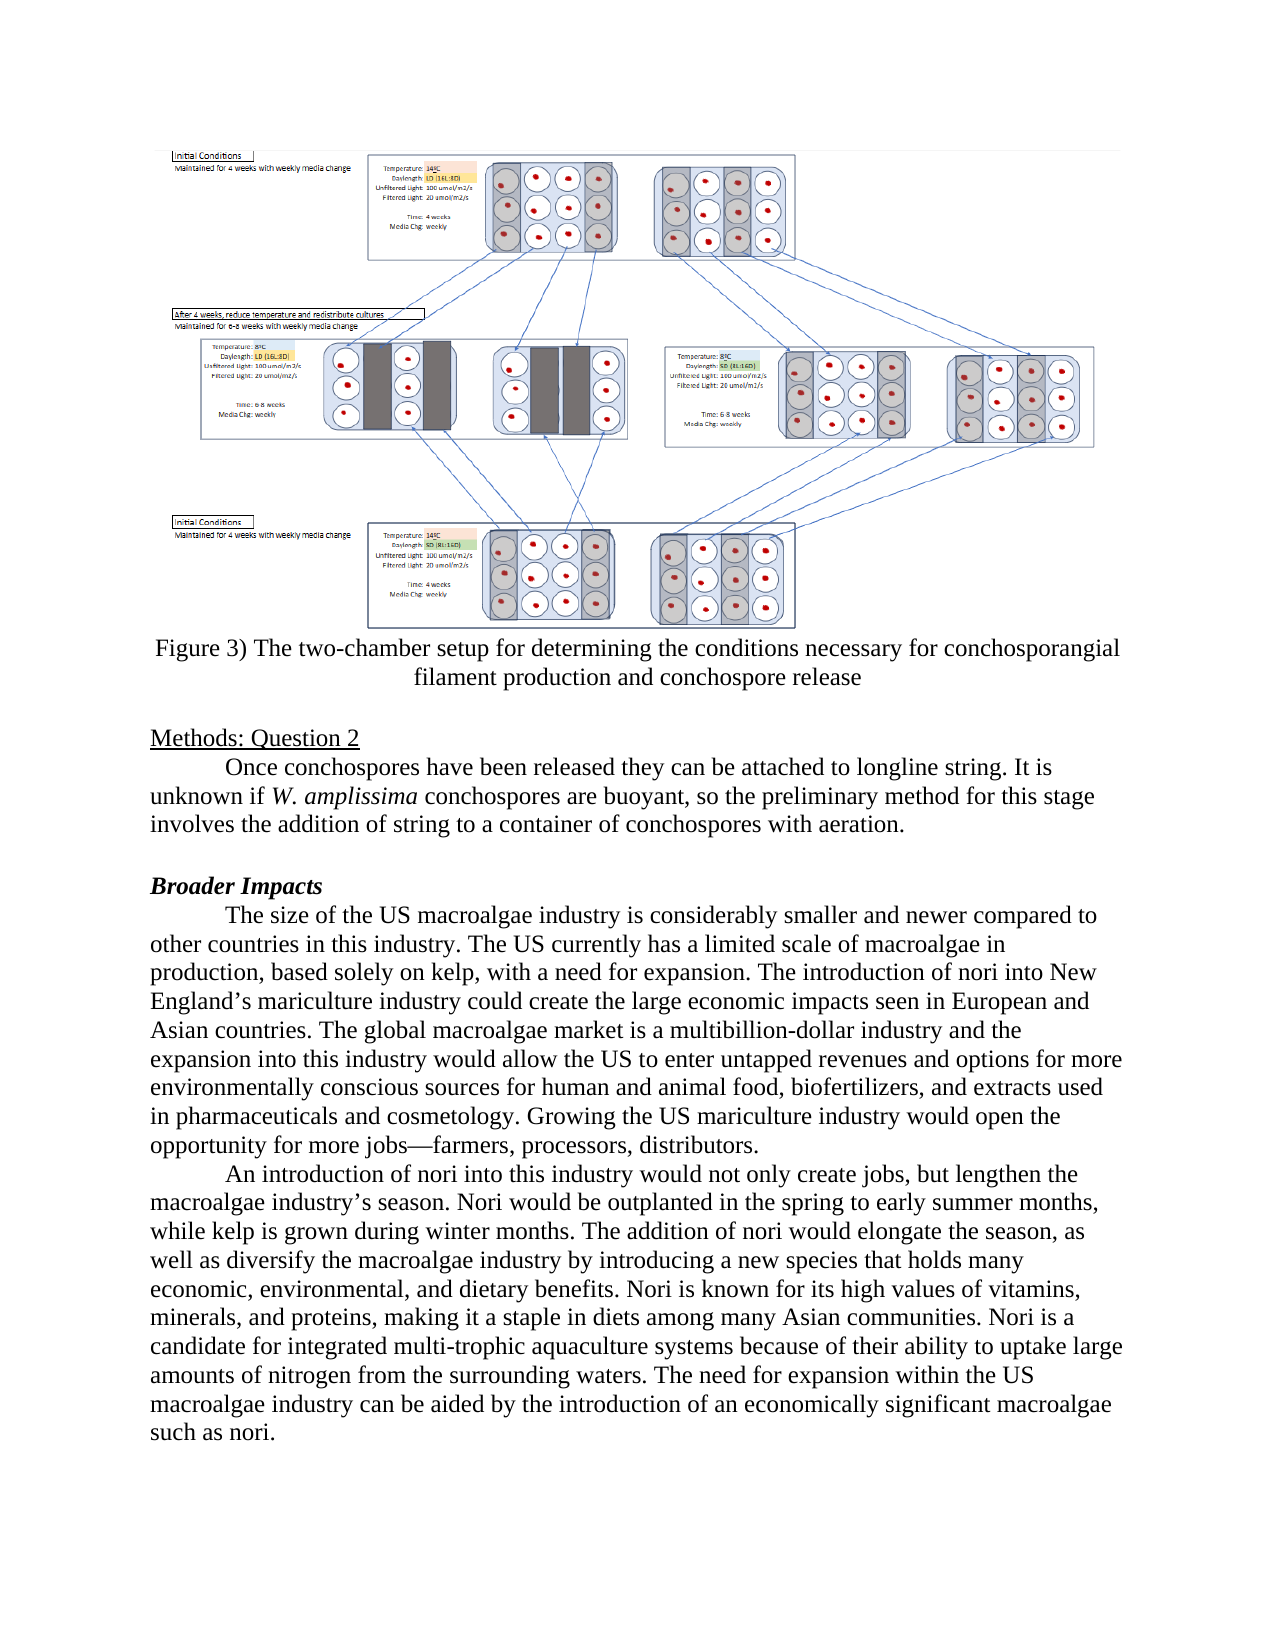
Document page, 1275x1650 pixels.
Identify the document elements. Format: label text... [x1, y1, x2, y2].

subtitle Broader Impacts [150, 871, 1125, 900]
text An introduction of nori into this industry would not only create jobs, but lengthen the macroalgae industry’s season. Nori would be outplanted in the spring to early summer months, while kelp is grown during winter months. The addition of nori would elongate the season, as well as diversify the macroalgae industry by introducing a new species that holds many economic, environmental, and dietary benefits. Nori is known for its high values of vitamins, minerals, and proteins, making it a staple in diets among many Asian communities. Nori is a candidate for integrated multi-trophic aquaculture systems because of their ability to uptake large amounts of nitrogen from the surrounding waters. The need for expansion within the US macroalgae industry can be aided by the introduction of an economically significant macroalgae such as nori. [150, 1159, 1125, 1446]
text The size of the US macroalgae industry is considerably smaller and newer compared to other countries in this industry. The US currently has a limited scale of macroalgae in production, based solely on kelp, with a need for expansion. The introduction of nori into New England’s mariculture industry could create the large economic impacts seen in European and Asian countries. The global macroalgae market is a multibillion-dollar industry and the expansion into this industry would allow the US to enter untapped revenues and options for more environmentally conscious sources for human and animal food, biofertilizers, and extracts used in pharmaceuticals and cosmetology. Growing the US mariculture industry would open the opportunity for more jobs—farmers, processors, distributors. [150, 900, 1125, 1159]
text Once conchospores have been released they can be attached to longline string. It is unknown if W. amplissima conchospores are buoyant, so the preliminary method for this stage involves the addition of string to a container of conchospores with aeration. [150, 752, 1125, 838]
subtitle Methods: Question 2 [150, 723, 1125, 752]
text Figure 3) The two-chamber setup for determining the conditions necessary for conchosporangial filament production and conchospore release [150, 633, 1125, 690]
picture [154, 150, 1121, 633]
